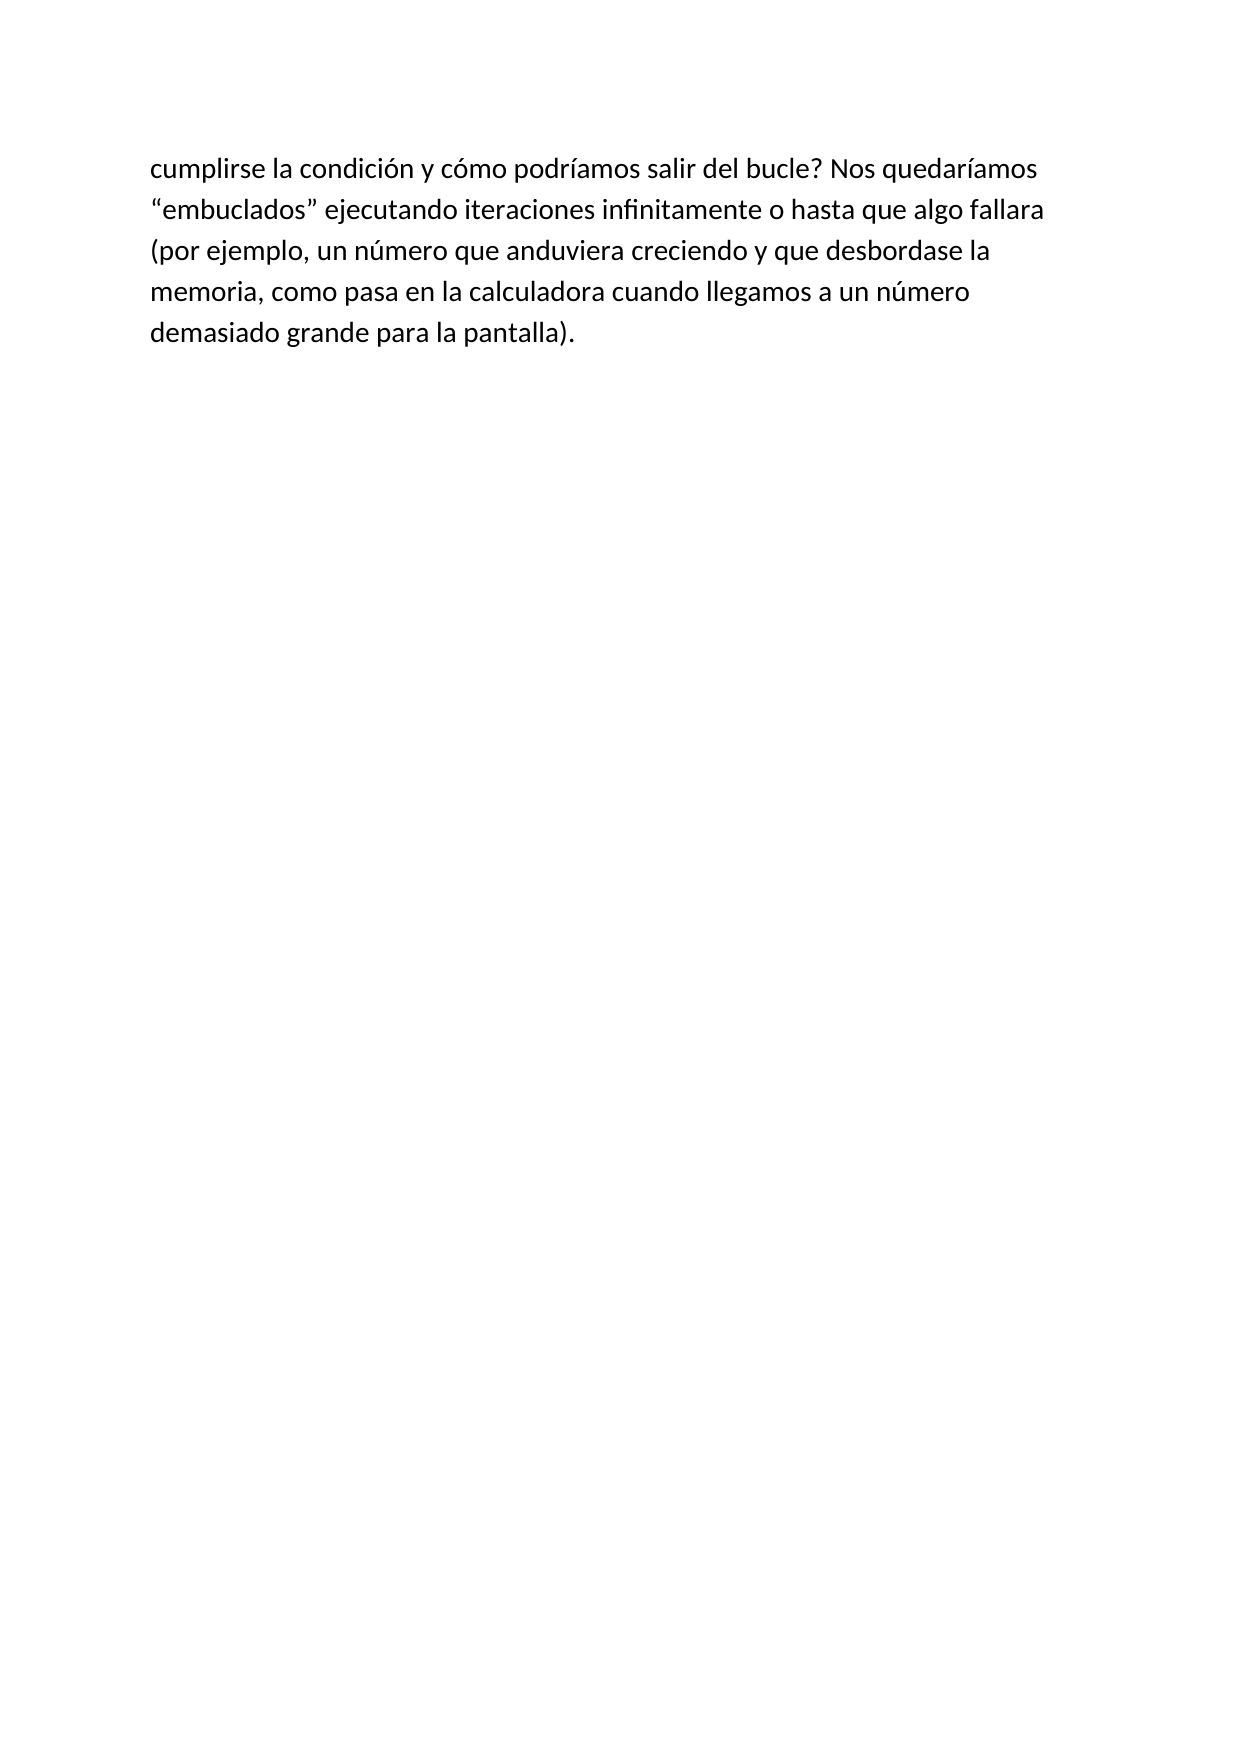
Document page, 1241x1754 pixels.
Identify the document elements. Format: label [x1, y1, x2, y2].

text [150, 150, 1090, 349]
